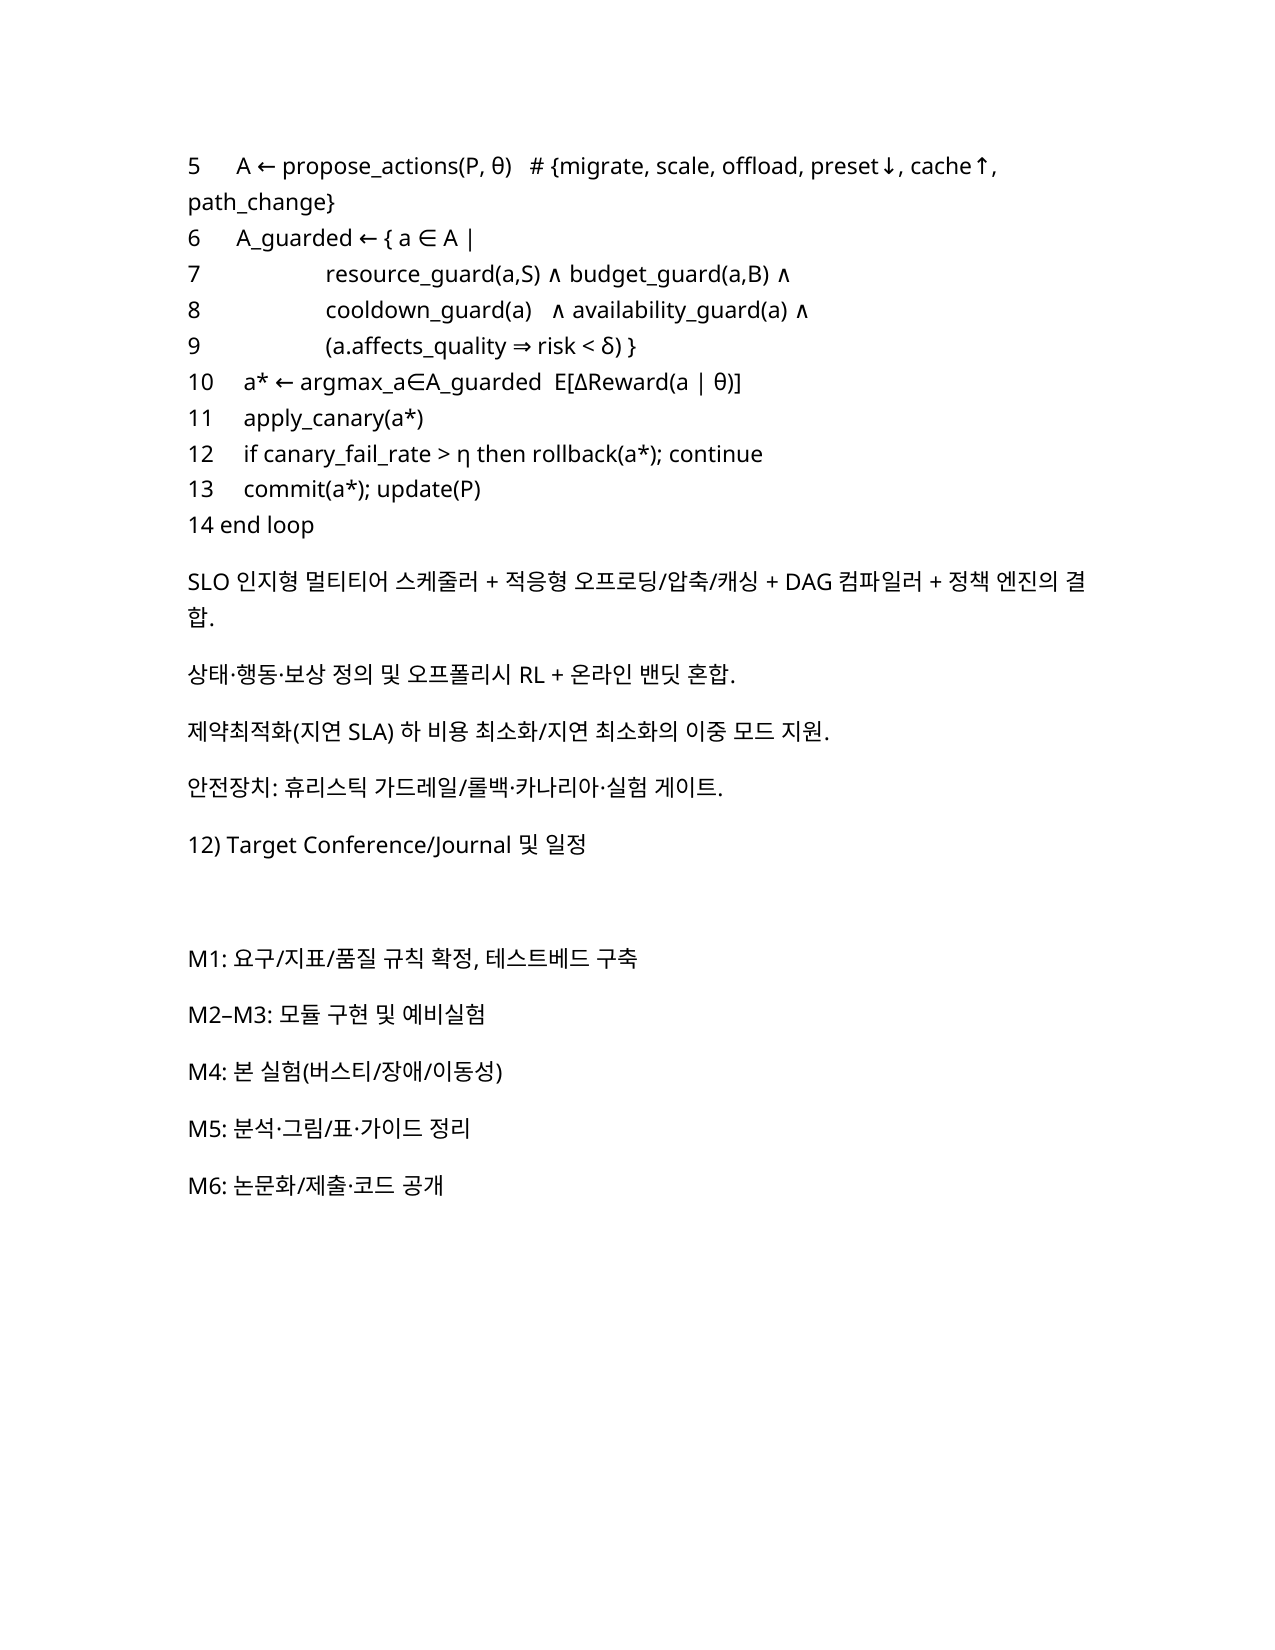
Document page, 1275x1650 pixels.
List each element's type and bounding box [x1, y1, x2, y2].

text [187, 150, 1087, 541]
